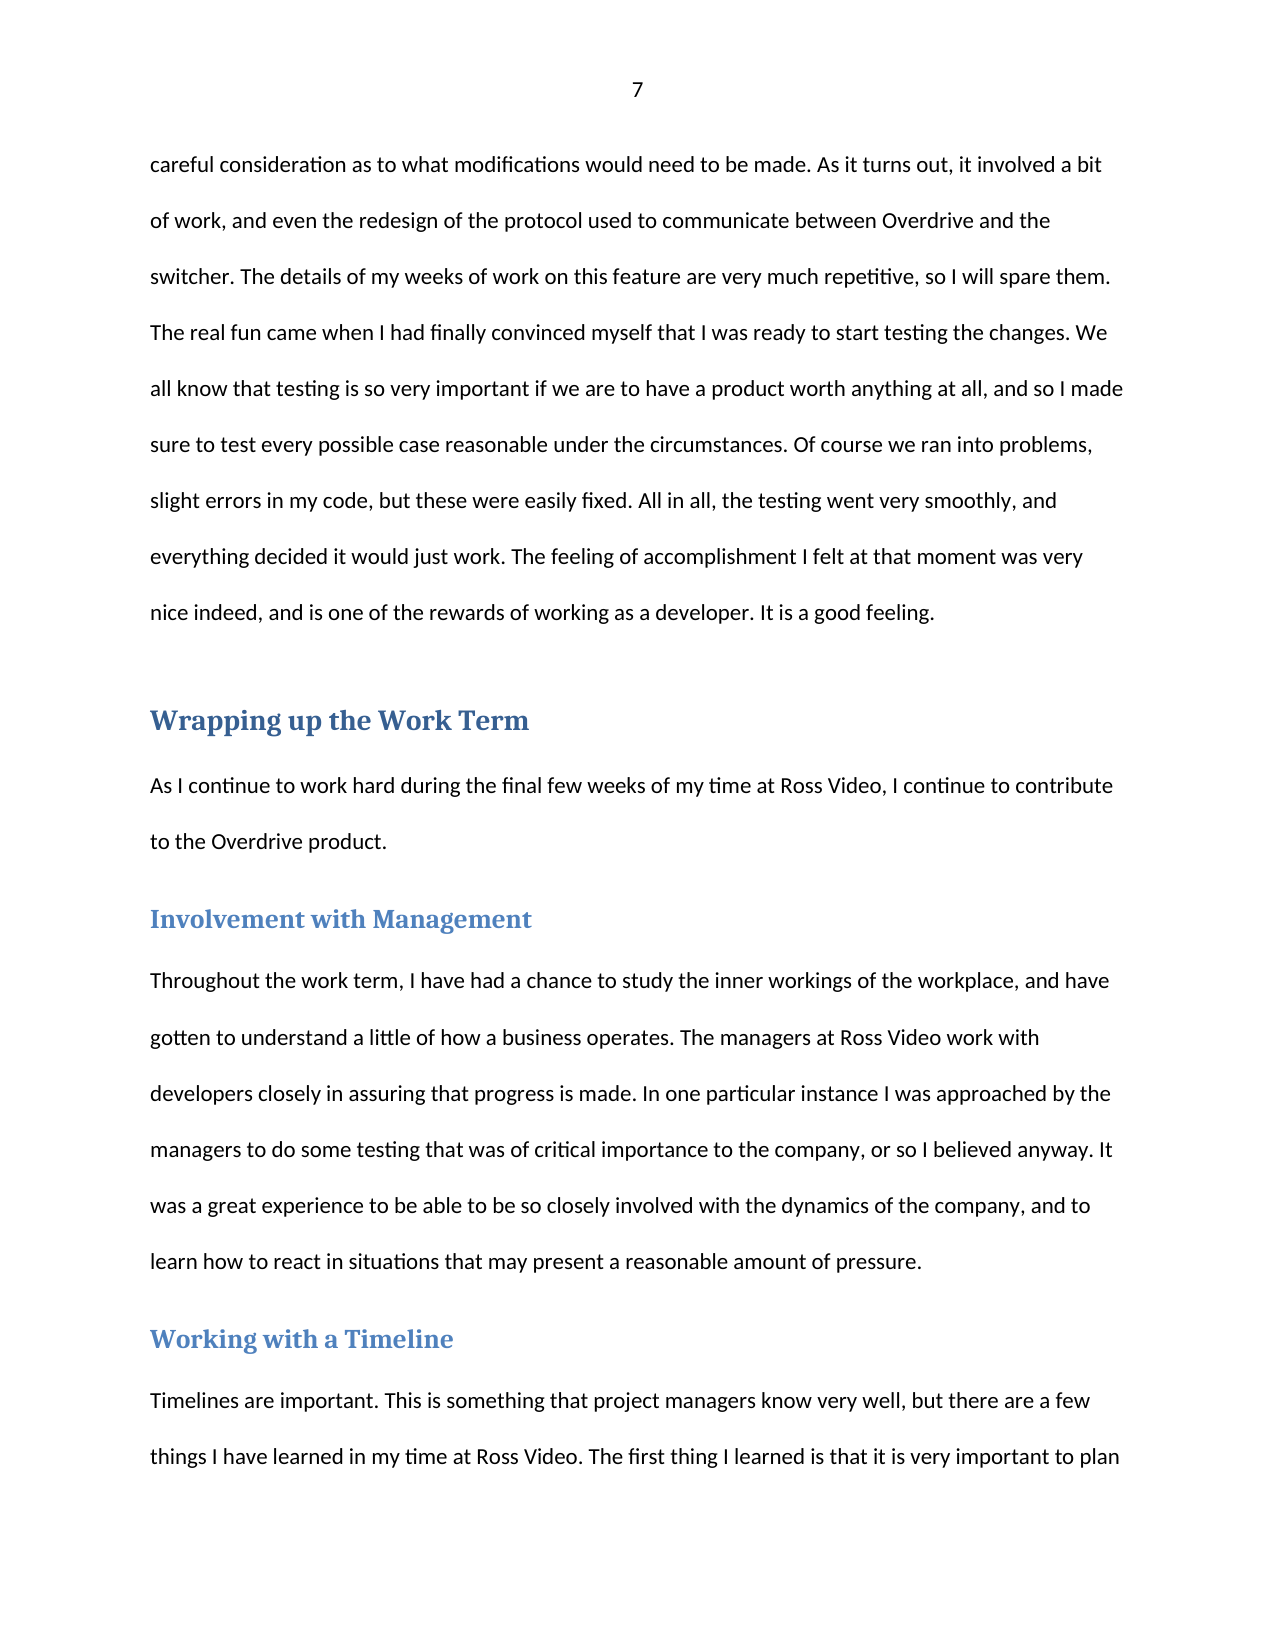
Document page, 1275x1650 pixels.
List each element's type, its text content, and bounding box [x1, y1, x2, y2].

subtitle Wrapping up the Work Term [150, 704, 1125, 738]
subtitle Involvement with Management [150, 904, 1125, 936]
text As I continue to work hard during the final few weeks of my time at Ross Video, I continue to contribute to the Overdrive product. [150, 771, 1125, 856]
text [150, 1386, 1125, 1470]
subtitle Working with a Timeline [150, 1324, 1125, 1355]
text Throughout the work term, I have had a chance to study the inner workings of the workplace, and have gotten to understand a little of how a business operates. The managers at Ross Video work with developers closely in assuring that progress is made. In one particular instance I was approached by the managers to do some testing that was of critical importance to the company, or so I believed anyway. It was a great experience to be able to be so closely involved with the dynamics of the company, and to learn how to react in situations that may present a reasonable amount of pressure. [150, 967, 1125, 1275]
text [150, 150, 1125, 626]
